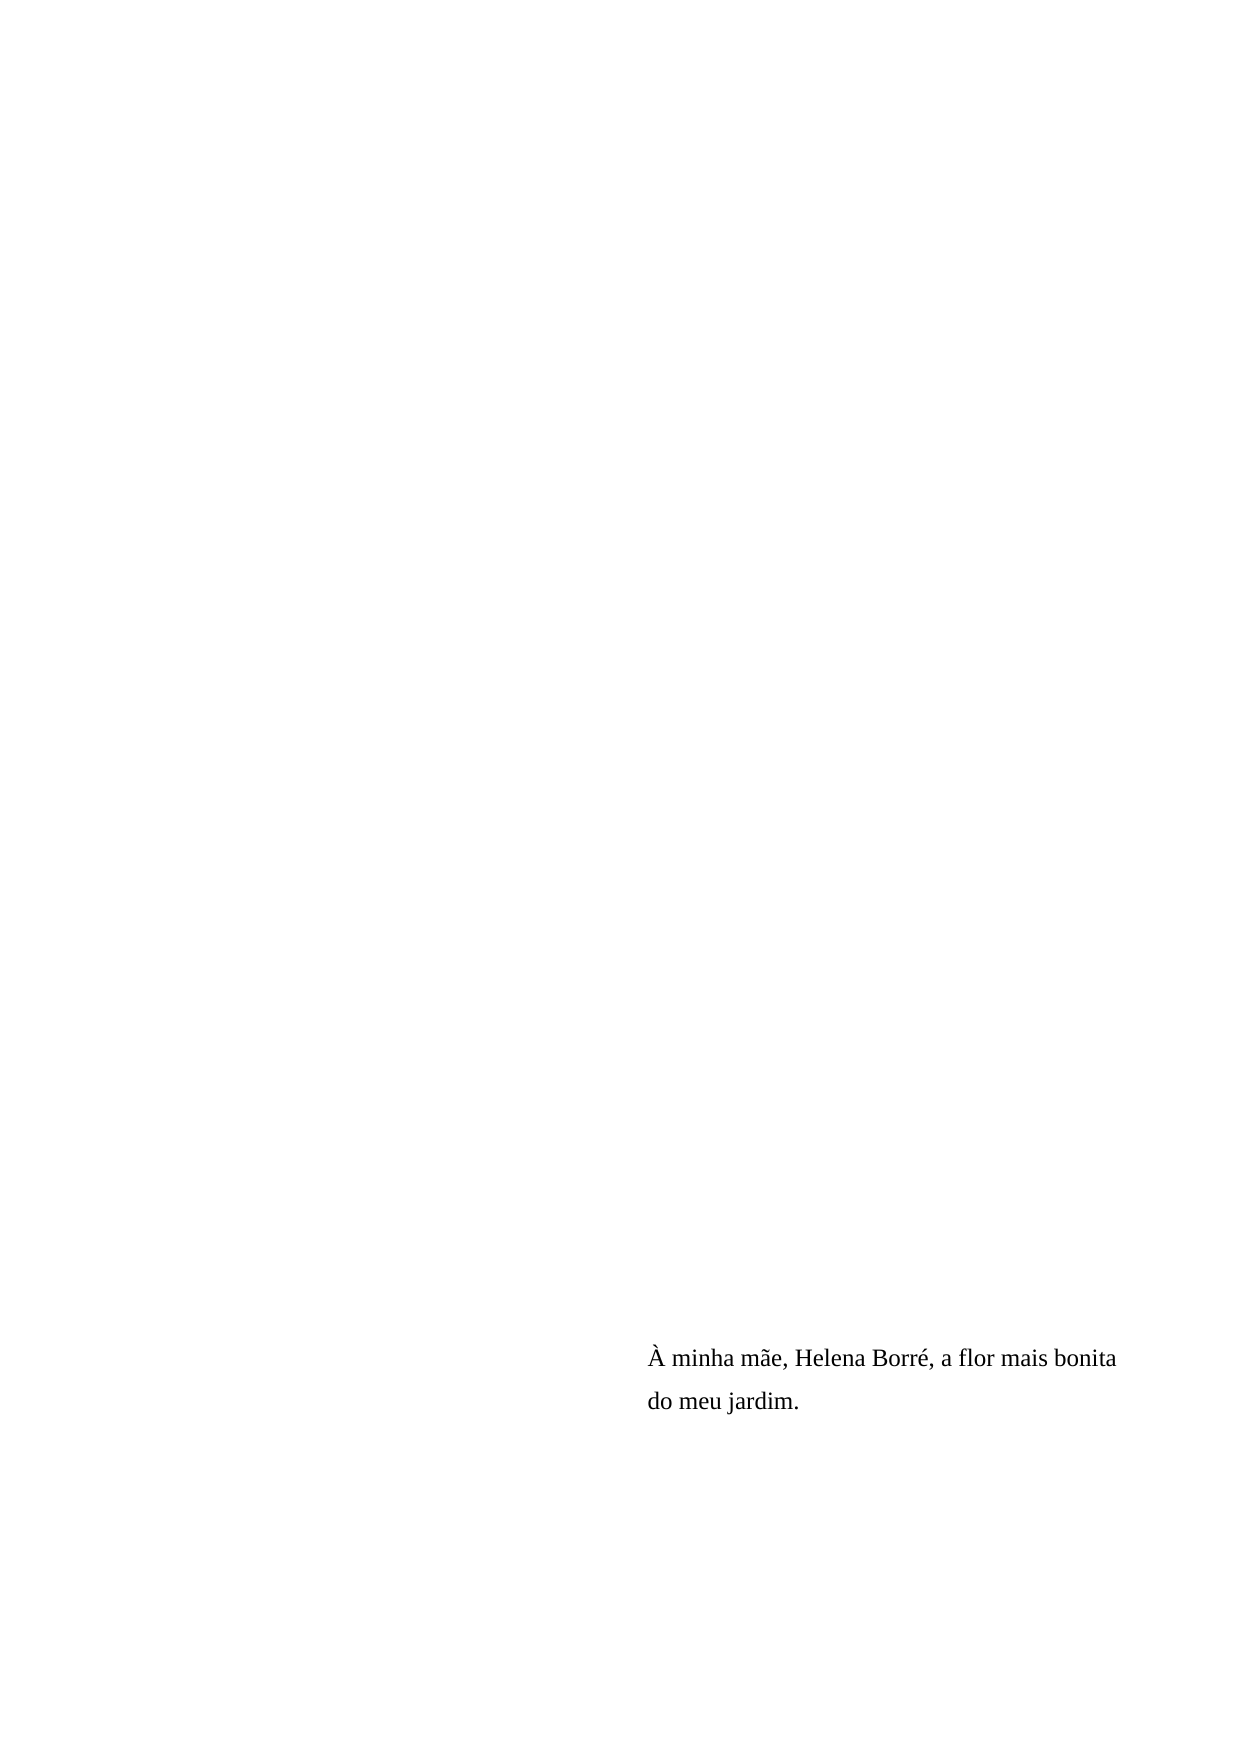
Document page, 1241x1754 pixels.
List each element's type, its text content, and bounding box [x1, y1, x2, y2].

text À minha mãe, Helena Borré, a flor mais bonita do meu jardim. [647, 1343, 1122, 1415]
